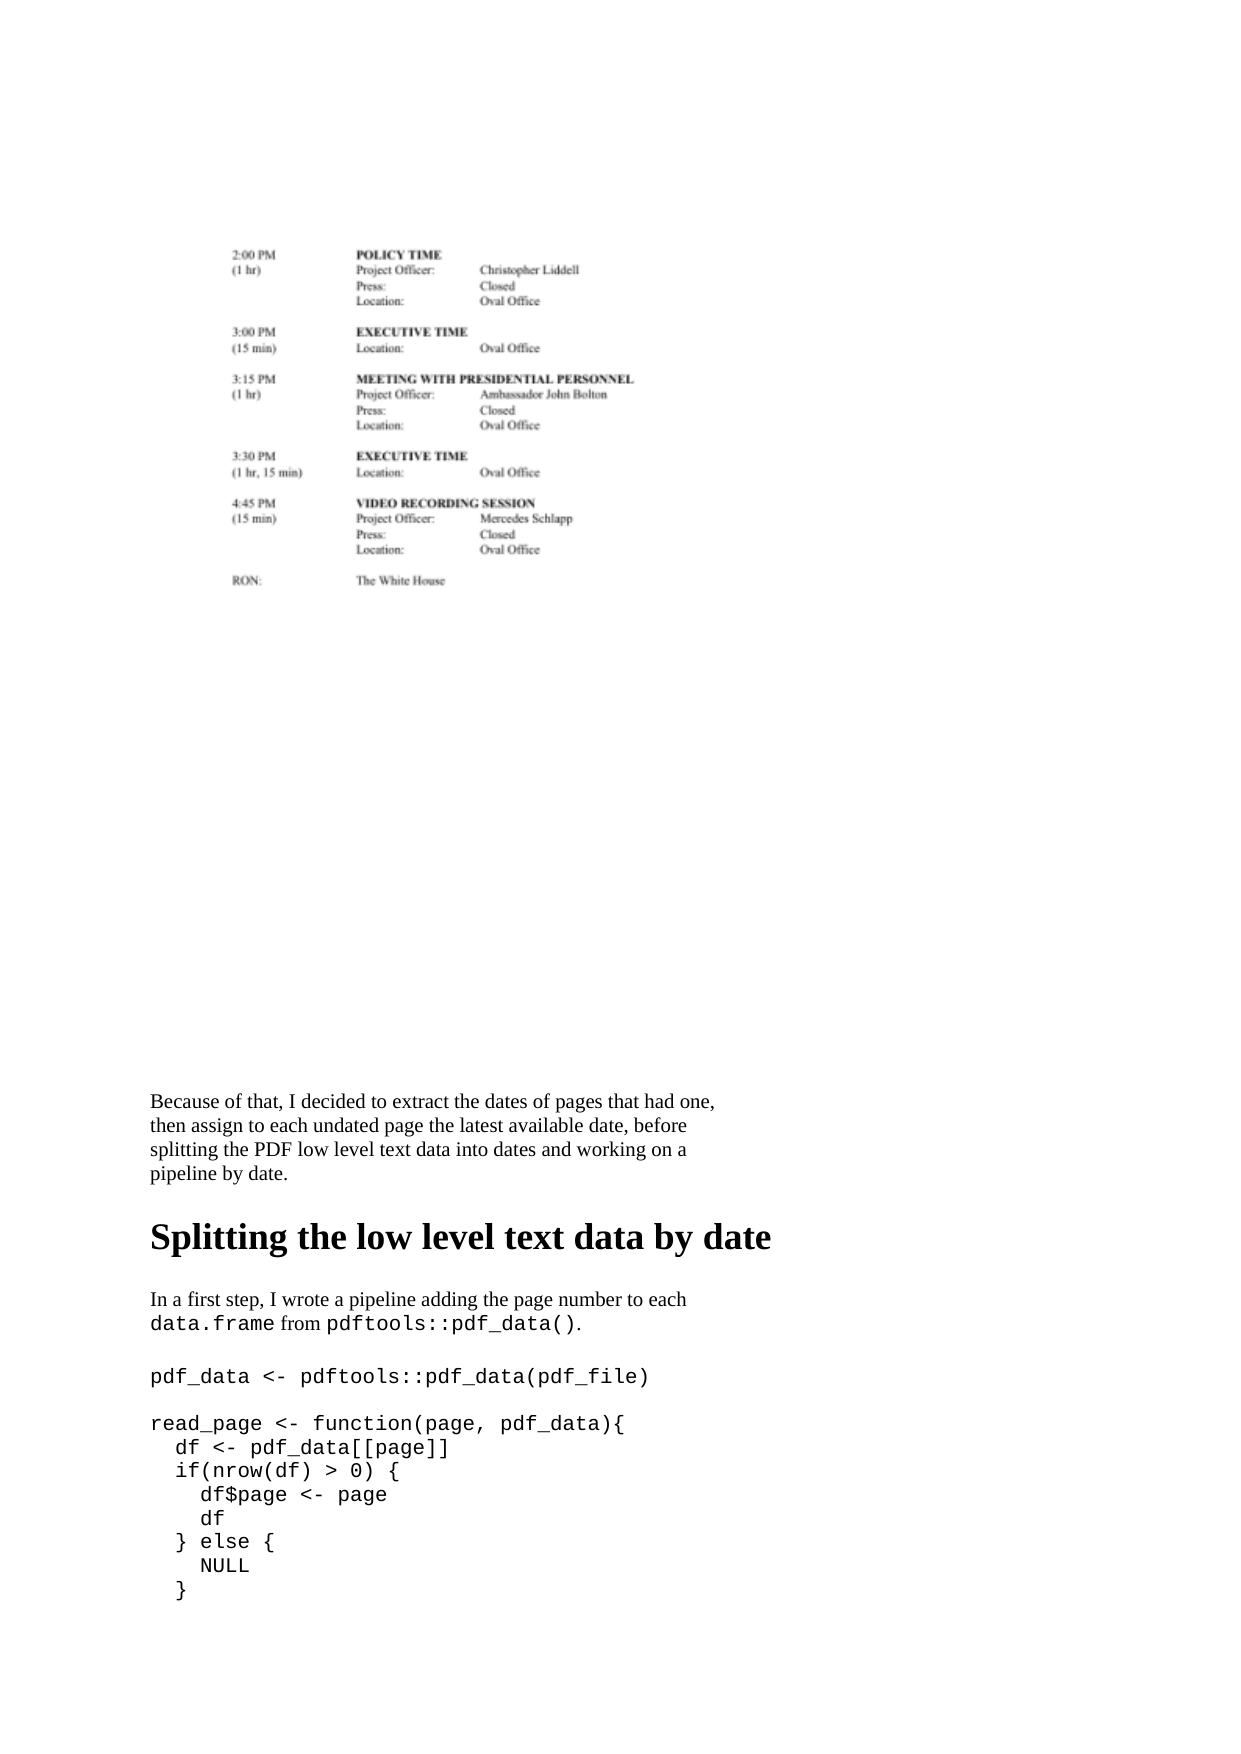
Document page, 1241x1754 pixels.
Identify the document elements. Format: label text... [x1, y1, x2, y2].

text df$page <- page [150, 1484, 1090, 1508]
text } else { [150, 1531, 1090, 1555]
text pdf_data <- pdftools::pdf_data(pdf_file) [150, 1366, 1090, 1389]
text NULL [150, 1555, 1090, 1579]
text read_page <- function(page, pdf_data){ [150, 1413, 1090, 1437]
text if(nrow(df) > 0) { [150, 1460, 1090, 1484]
text In a first step, I wrote a pipeline adding the page number to each data.frame from pdftools::pdf_data(). [150, 1287, 1090, 1337]
text Because of that, I decided to extract the dates of pages that had one, then assign to each undated page the latest available date, before splitting the PDF low level text data into dates and working on a pipeline by date. [150, 1089, 1090, 1185]
text df <- pdf_data[[page]] [150, 1437, 1090, 1460]
text df [150, 1508, 1090, 1531]
picture [150, 150, 852, 1060]
text Splitting the low level text data by date [150, 1214, 1090, 1258]
text } [150, 1579, 1090, 1602]
